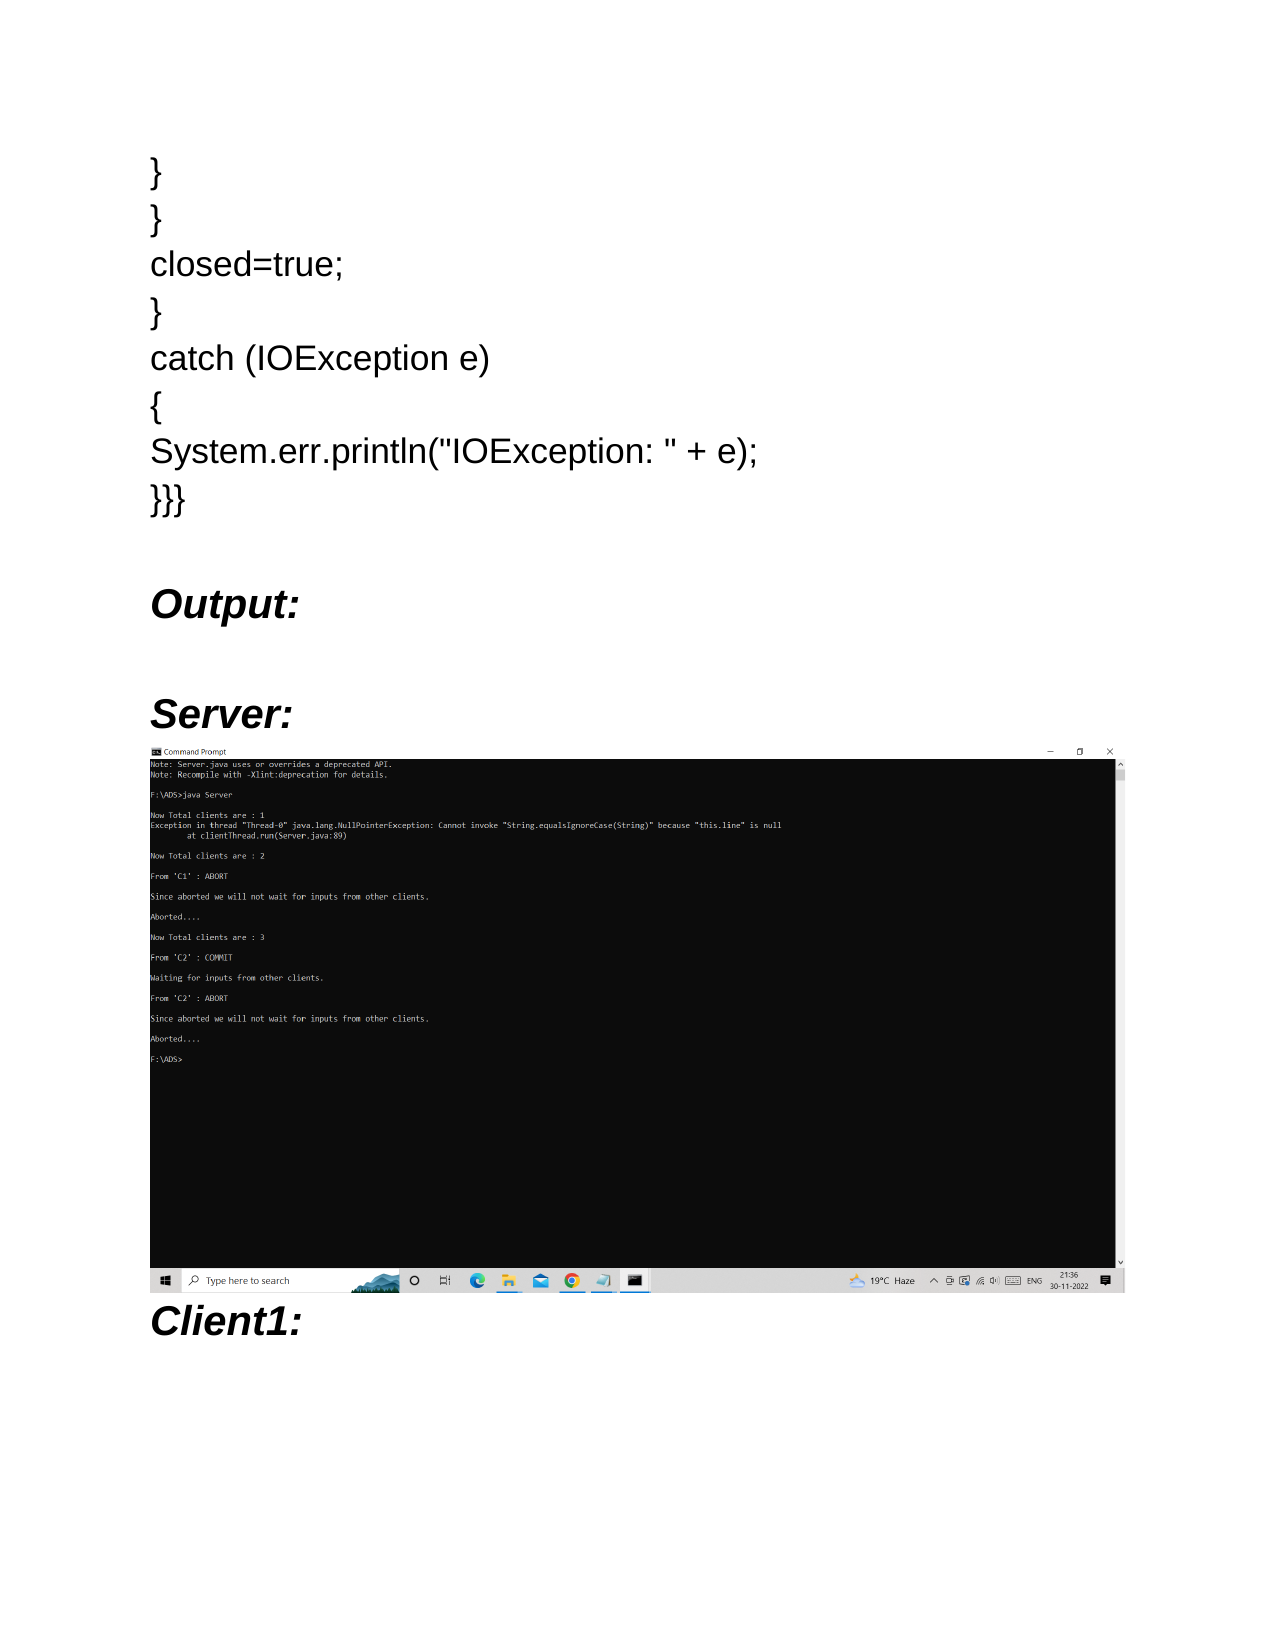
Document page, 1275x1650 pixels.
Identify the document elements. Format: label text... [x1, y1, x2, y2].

text Server: [150, 689, 1125, 737]
text Output: [150, 579, 1125, 627]
text { [150, 384, 1125, 424]
text catch (IOException e) [150, 337, 1125, 378]
text } [150, 290, 1125, 331]
text } [150, 197, 1125, 237]
text }}} [150, 477, 1125, 518]
text System.err.println("IOException: " + e); [150, 431, 1125, 471]
text closed=true; [150, 243, 1125, 284]
text } [150, 150, 1125, 191]
picture [150, 744, 1125, 1293]
text Client1: [150, 1296, 1125, 1344]
